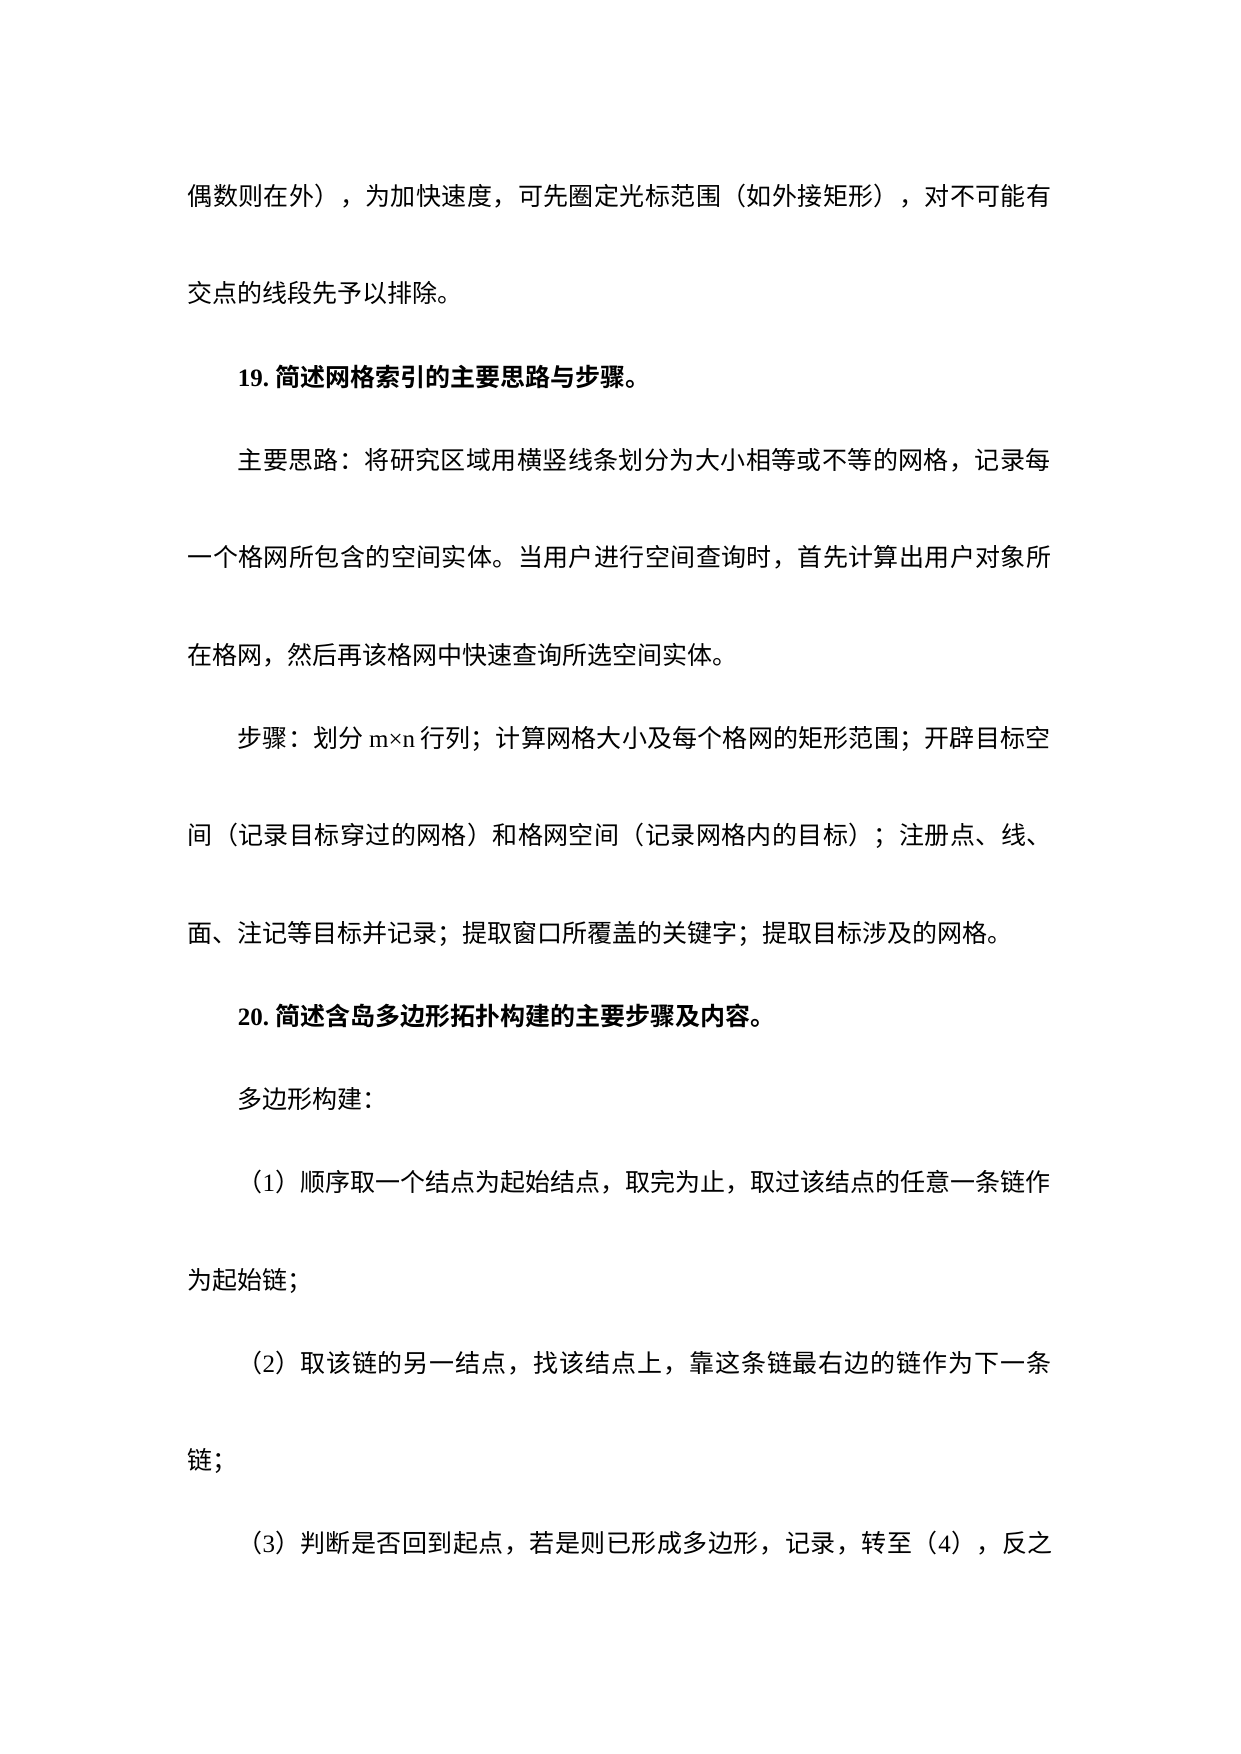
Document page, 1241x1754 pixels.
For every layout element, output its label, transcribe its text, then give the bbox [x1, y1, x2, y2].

list 主要思路：将研究区域用横竖线条划分为大小相等或不等的网格，记录每一个格网所包含的空间实体。当用户进行空间查询时，首先计算出用户对象所在格网，然后再该格网中快速查询所选空间实体。 [187, 426, 1053, 686]
list 顺序取一个结点为起始结点，取完为止，取过该结点的任意一条链作为起始链； [187, 1148, 1053, 1311]
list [187, 1509, 1053, 1574]
list 多边形构建： [187, 1065, 1053, 1130]
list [187, 162, 1053, 324]
list 简述网格索引的主要思路与步骤。 [187, 343, 1053, 408]
list 步骤：划分m×n行列；计算网格大小及每个格网的矩形范围；开辟目标空间（记录目标穿过的网格）和格网空间（记录网格内的目标）；注册点、线、面、注记等目标并记录；提取窗口所覆盖的关键字；提取目标涉及的网格。 [187, 704, 1053, 964]
list 简述含岛多边形拓扑构建的主要步骤及内容。 [187, 982, 1053, 1047]
list 取该链的另一结点，找该结点上，靠这条链最右边的链作为下一条链； [187, 1329, 1053, 1491]
